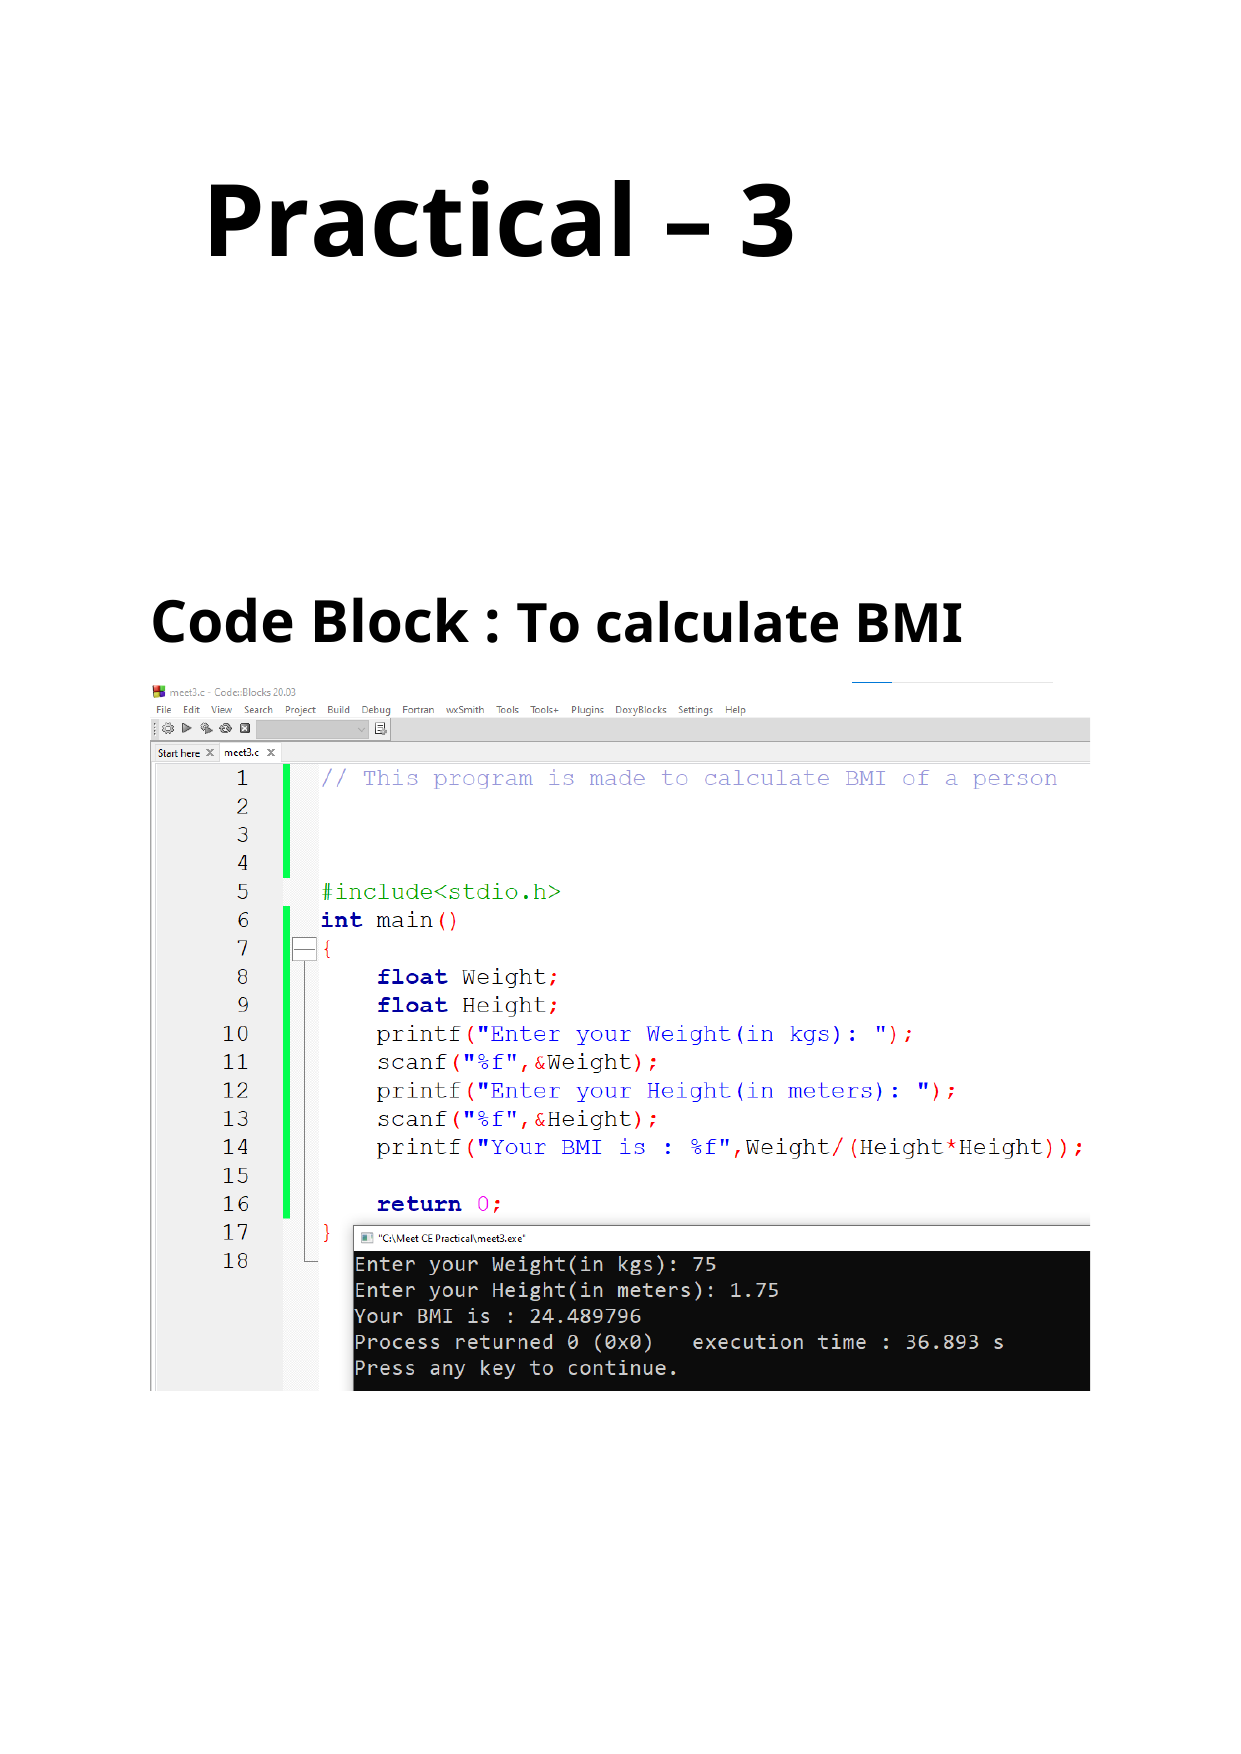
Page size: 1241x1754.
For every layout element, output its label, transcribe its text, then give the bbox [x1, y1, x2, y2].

picture [150, 682, 1091, 1391]
text Practical – 3 [150, 150, 1090, 286]
text Code Block : To calculate BMI [150, 580, 1090, 659]
